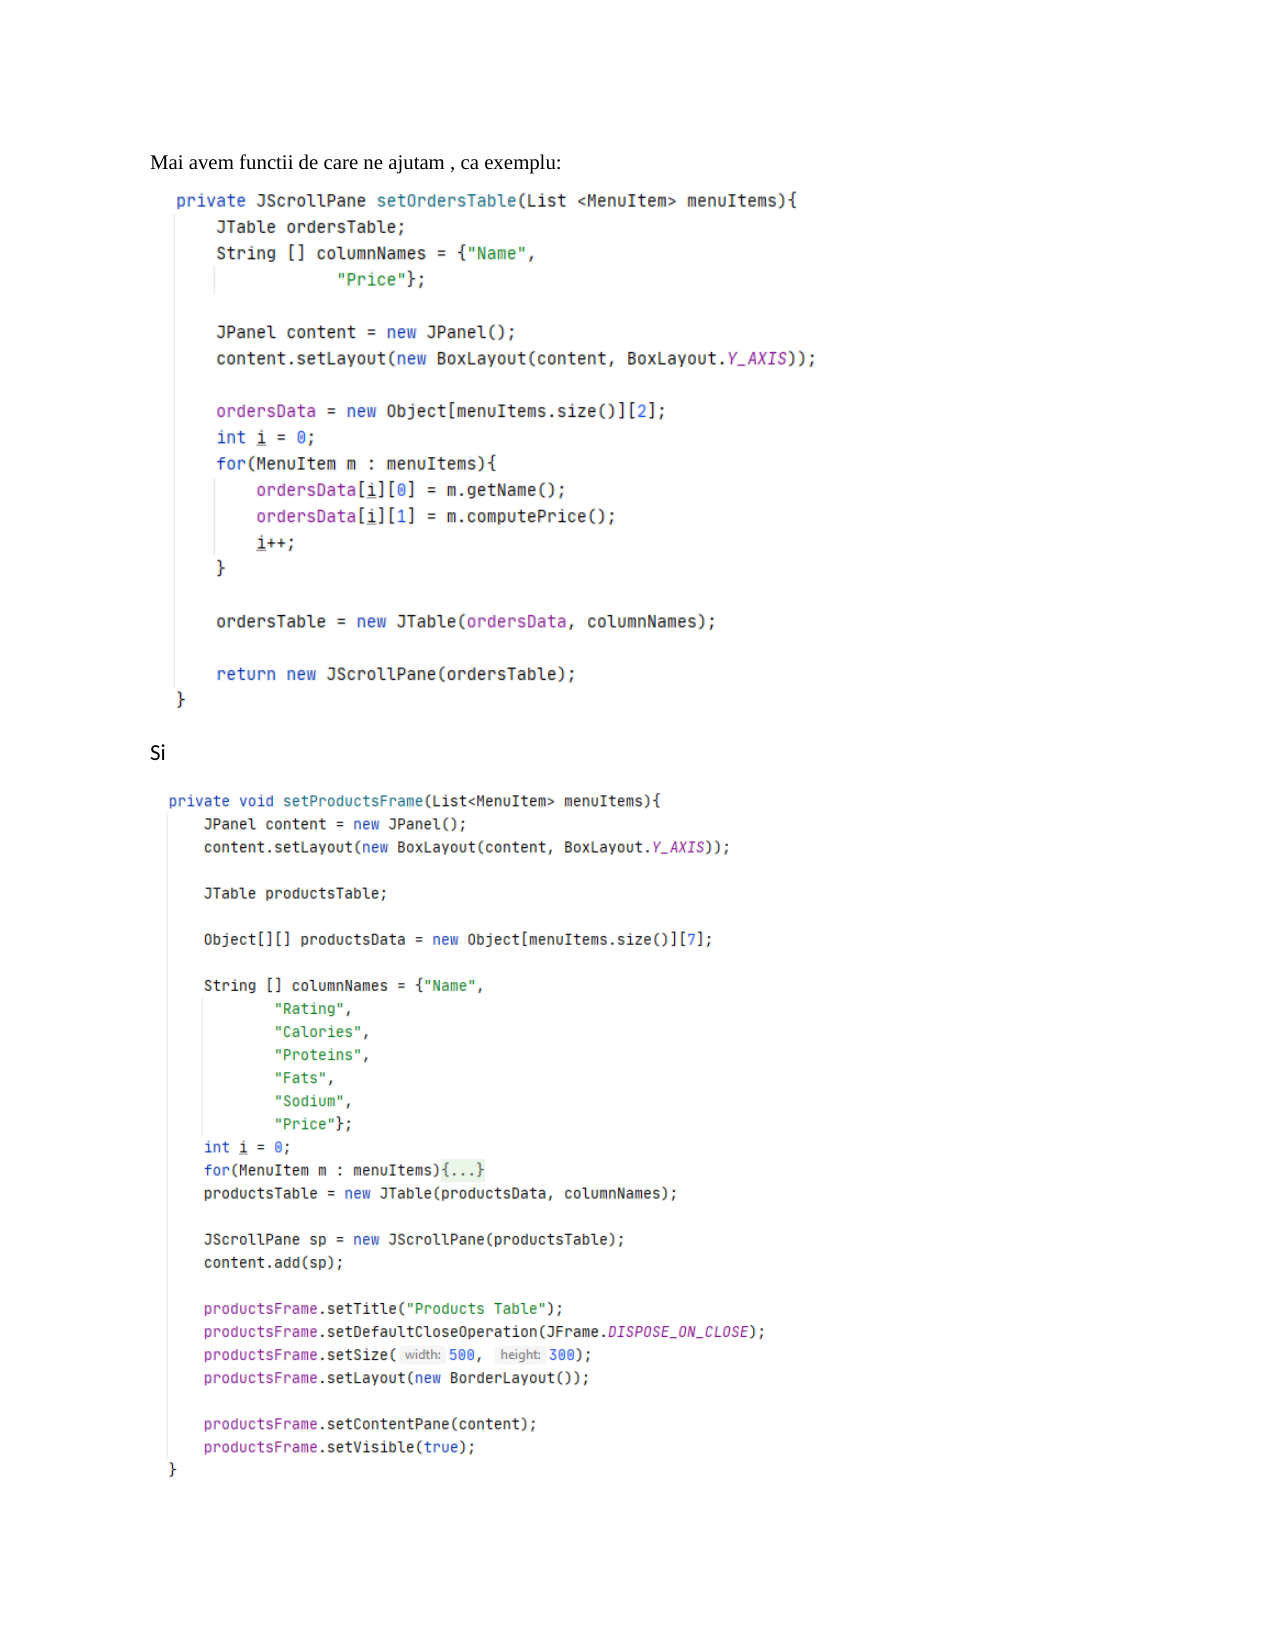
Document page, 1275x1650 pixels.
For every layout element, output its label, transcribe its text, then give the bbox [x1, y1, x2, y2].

picture [150, 178, 850, 714]
text Si [150, 738, 1125, 767]
picture [150, 791, 830, 1481]
